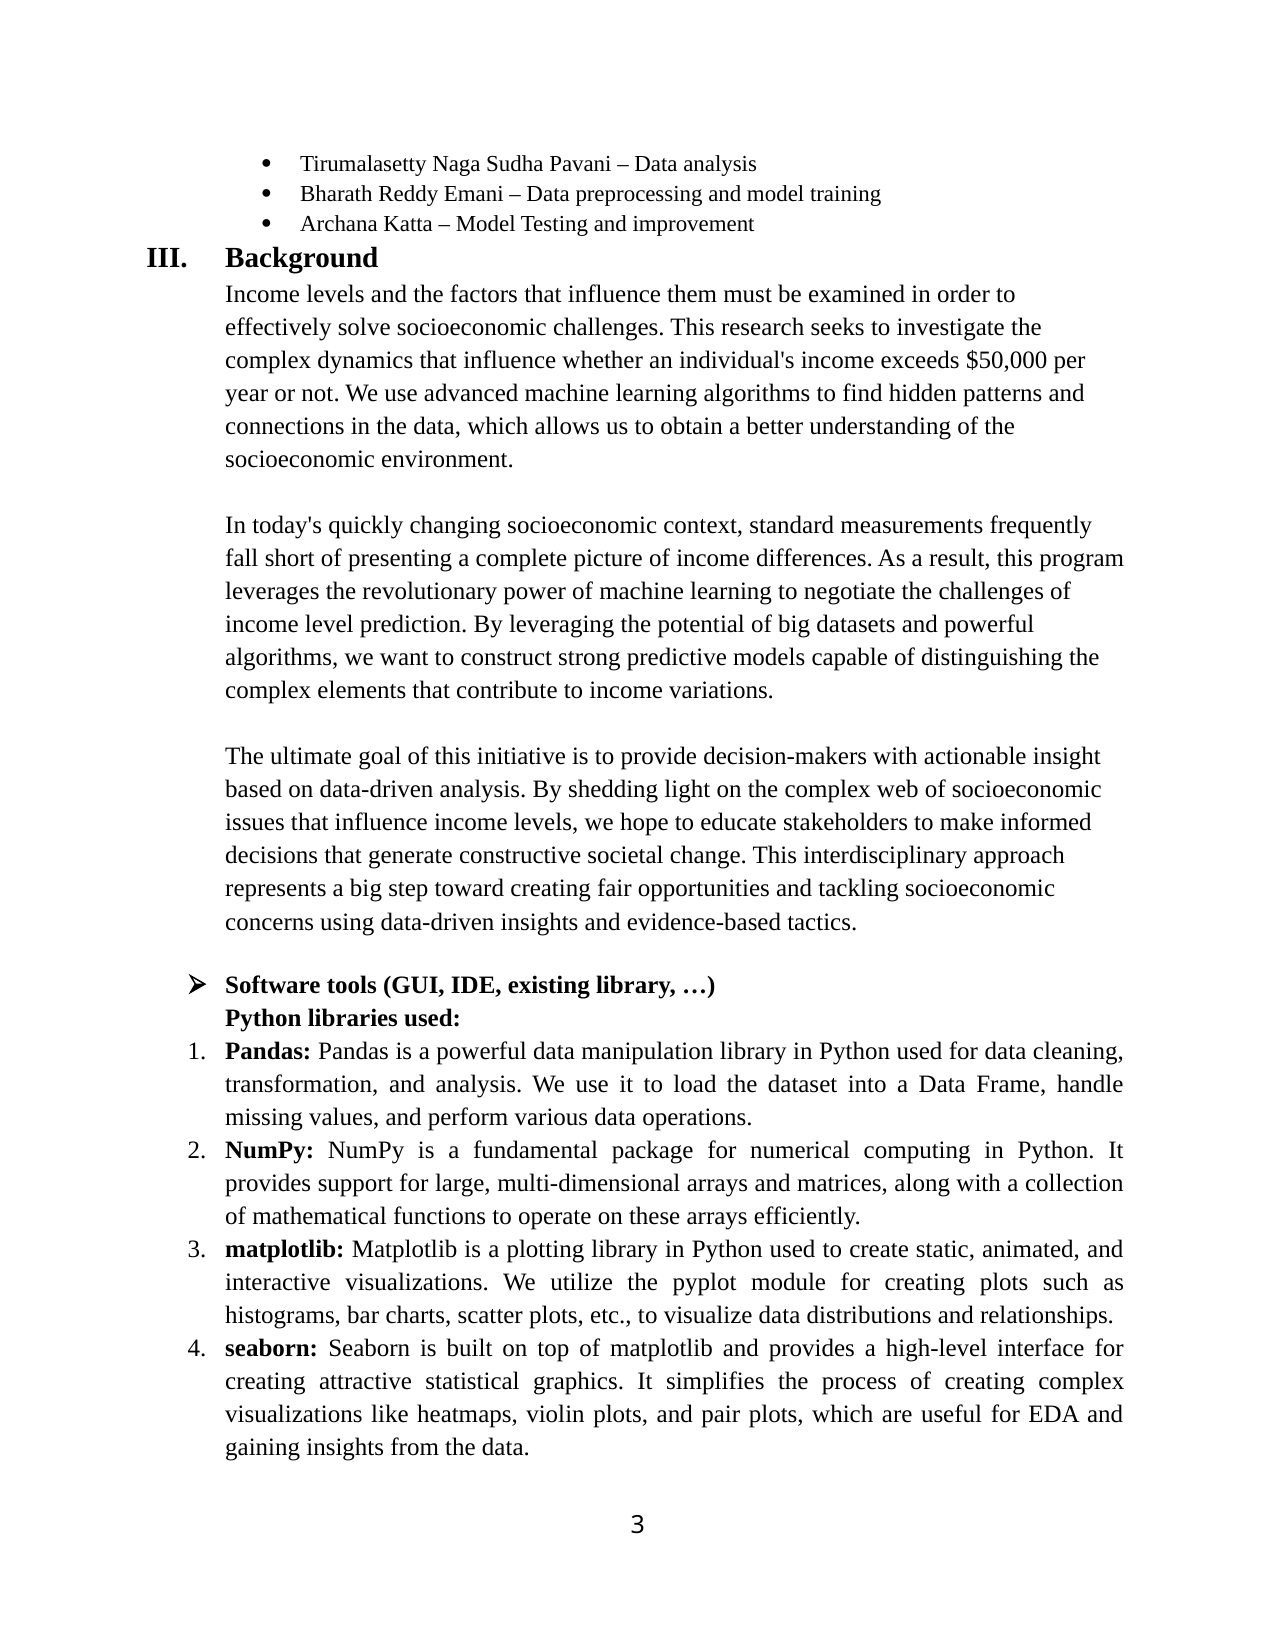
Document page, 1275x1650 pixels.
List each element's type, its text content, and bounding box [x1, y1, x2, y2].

list Income levels and the factors that influence them must be examined in order to effectively solve socioeconomic challenges. This research seeks to investigate the complex dynamics that influence whether an individual's income exceeds $50,000 per year or not. We use advanced machine learning algorithms to find hidden patterns and connections in the data, which allows us to obtain a better understanding of the socioeconomic environment. [225, 279, 1125, 473]
list Archana Katta – Model Testing and improvement [262, 210, 1125, 237]
list Pandas: Pandas is a powerful data manipulation library in Python used for data cleaning, transformation, and analysis. We use it to load the dataset into a Data Frame, handle missing values, and perform various data operations. [187, 1036, 1125, 1131]
list Bharath Reddy Emani – Data preprocessing and model training [262, 180, 1125, 207]
list Background [187, 241, 1125, 274]
list Tirumalasetty Naga Sudha Pavani – Data analysis [262, 150, 1125, 176]
list In today's quickly changing socioeconomic context, standard measurements frequently fall short of presenting a complete picture of income differences. As a result, this program leverages the revolutionary power of machine learning to negotiate the challenges of income level prediction. By leveraging the potential of big datasets and powerful algorithms, we want to construct strong predictive models capable of distinguishing the complex elements that contribute to income variations. [225, 510, 1125, 704]
list seaborn: Seaborn is built on top of matplotlib and provides a high-level interface for creating attractive statistical graphics. It simplifies the process of creating complex visualizations like heatmaps, violin plots, and pair plots, which are useful for EDA and gaining insights from the data. [187, 1333, 1125, 1461]
list Software tools (GUI, IDE, existing library, …) [187, 970, 1125, 998]
list Python libraries used: [225, 1003, 1125, 1032]
list NumPy: NumPy is a fundamental package for numerical computing in Python. It provides support for large, multi-dimensional arrays and matrices, along with a collection of mathematical functions to operate on these arrays efficiently. [187, 1135, 1125, 1230]
list matplotlib: Matplotlib is a plotting library in Python used to create static, animated, and interactive visualizations. We utilize the pyplot module for creating plots such as histograms, bar charts, scatter plots, etc., to visualize data distributions and relationships. [187, 1234, 1125, 1329]
list The ultimate goal of this initiative is to provide decision-makers with actionable insight based on data-driven analysis. By shedding light on the complex web of socioeconomic issues that influence income levels, we hope to educate stakeholders to make informed decisions that generate constructive societal change. This interdisciplinary approach represents a big step toward creating fair opportunities and tackling socioeconomic concerns using data-driven insights and evidence-based tactics. [225, 741, 1125, 935]
